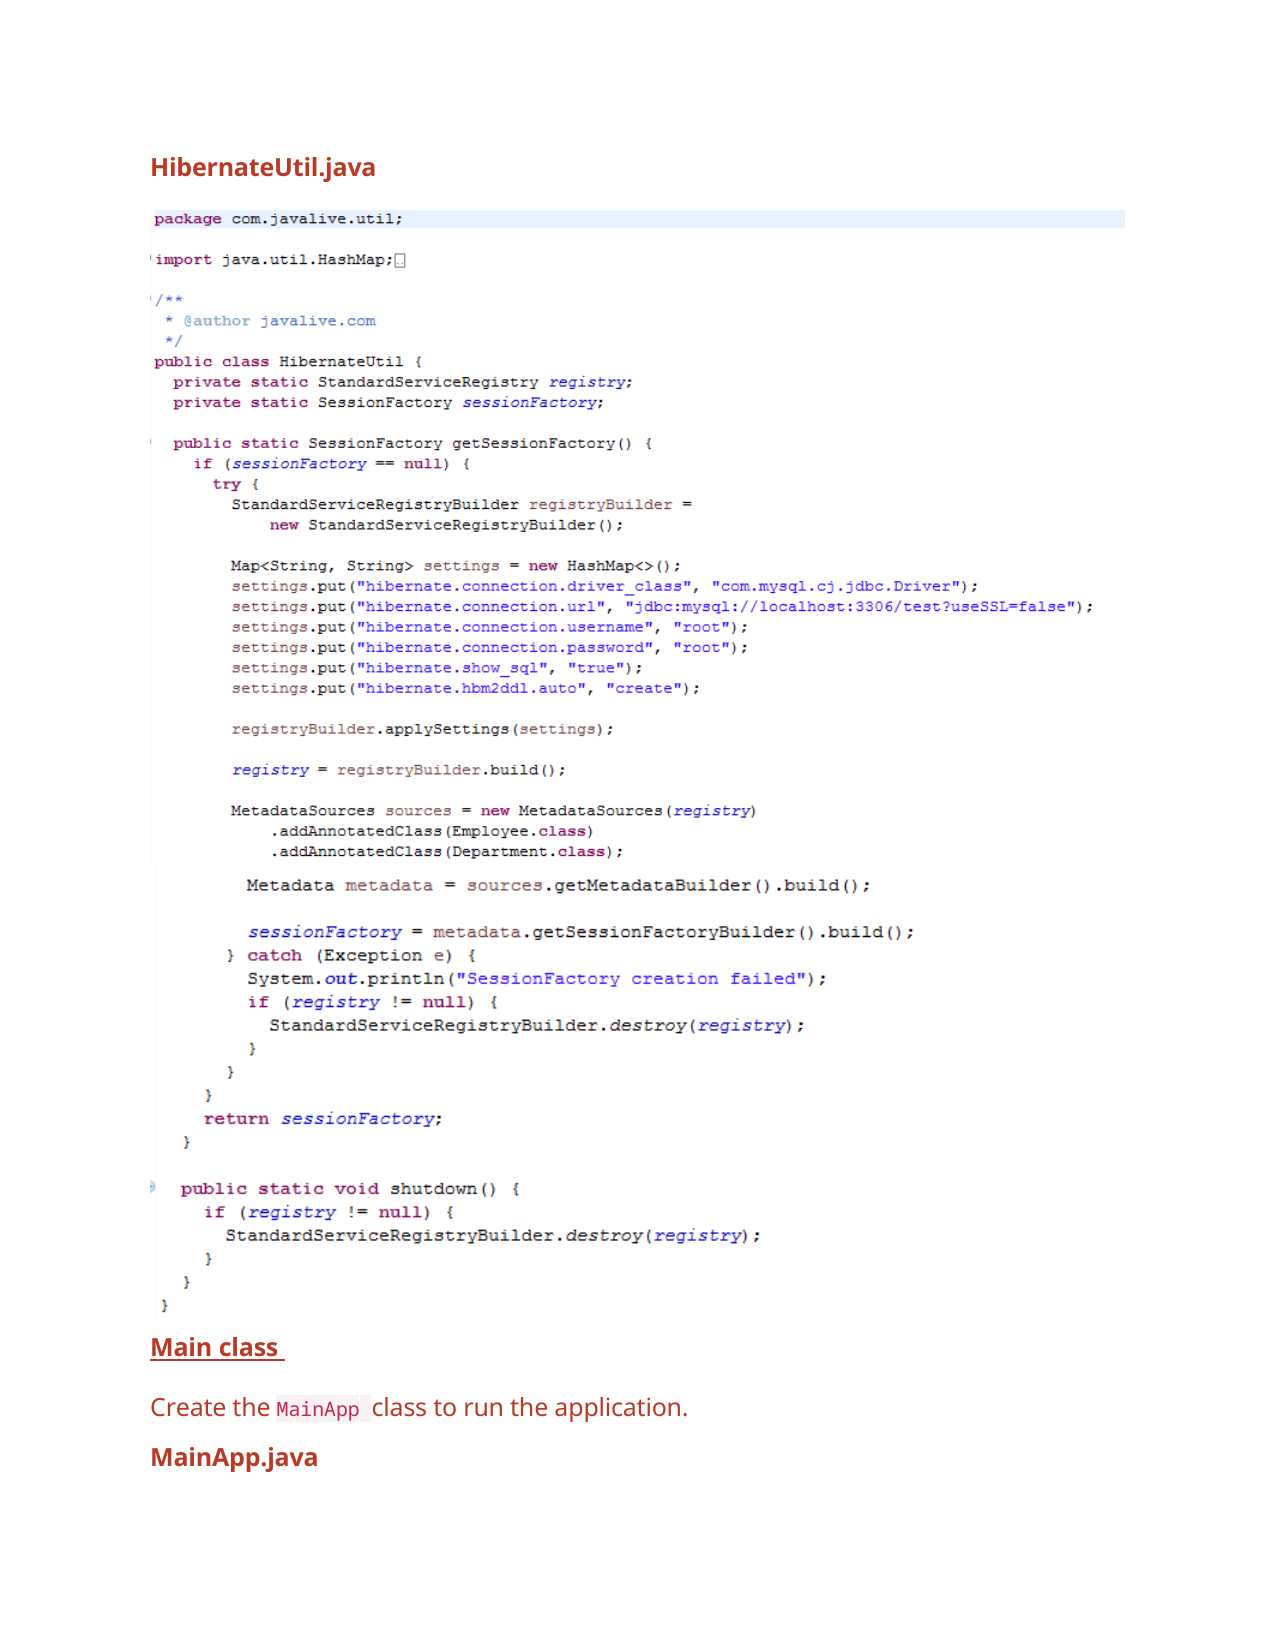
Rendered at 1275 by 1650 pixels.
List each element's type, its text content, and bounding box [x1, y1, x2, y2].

text MainApp.java [150, 1439, 1125, 1473]
picture [150, 210, 1125, 1315]
text Main class [150, 1330, 1125, 1364]
text HibernateUtil.java [150, 150, 1125, 184]
text Create the MainApp class to run the application. [150, 1390, 1125, 1424]
